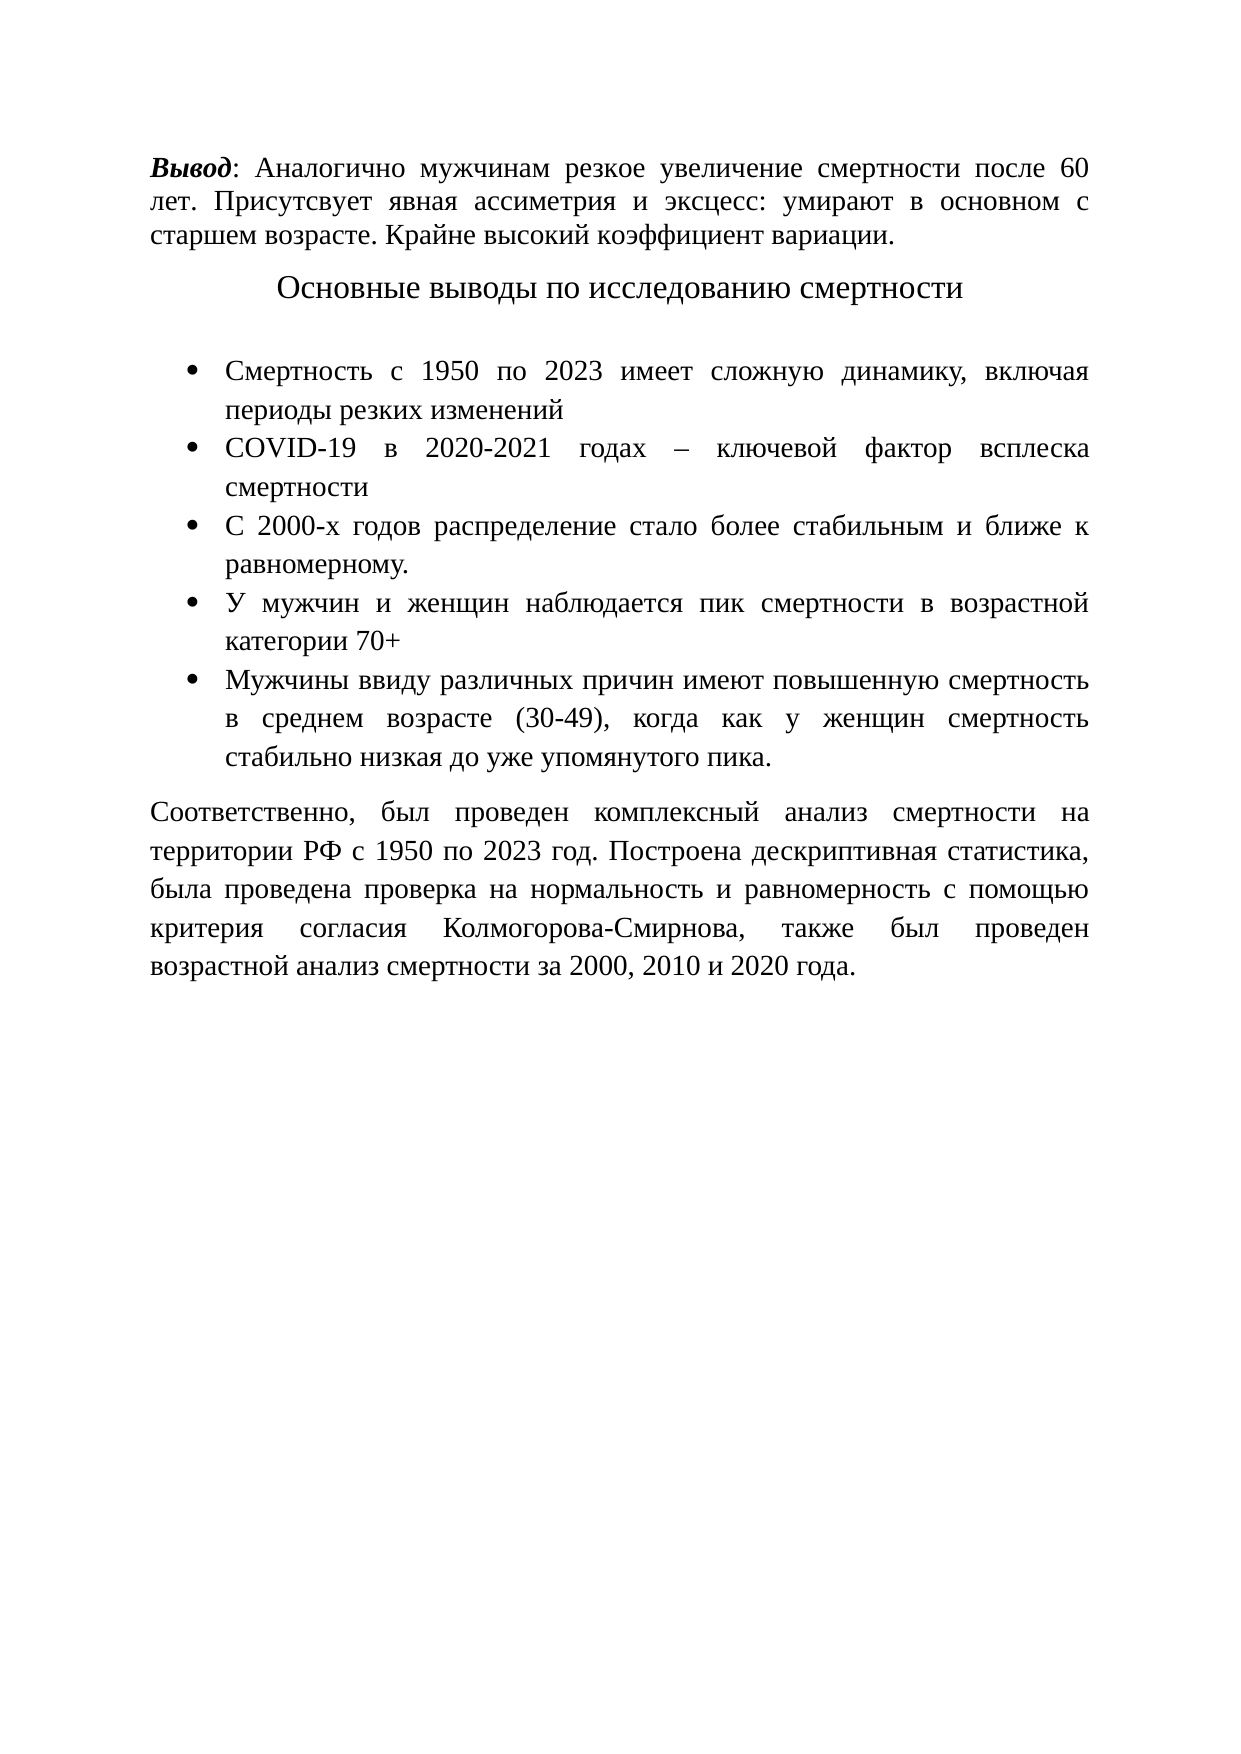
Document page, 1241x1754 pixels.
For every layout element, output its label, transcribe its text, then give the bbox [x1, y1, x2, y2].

list COVID-19 в 2020-2021 годах – ключевой фактор всплеска смертности [187, 430, 1090, 503]
list У мужчин и женщин наблюдается пик смертности в возрастной категории 70+ [187, 585, 1090, 657]
list С 2000-х годов распределение стало более стабильным и ближе к равномерному. [187, 508, 1090, 580]
list Смертность с 1950 по 2023 имеет сложную динамику, включая периоды резких изменений [187, 353, 1090, 425]
text Вывод: Аналогично мужчинам резкое увеличение смертности после 60 лет. Присутсвует явная ассиметрия и эксцесс: умирают в основном с старшем возрасте. Крайне высокий коэффициент вариации. [150, 150, 1090, 251]
list Мужчины ввиду различных причин имеют повышенную смертность в среднем возрасте (30-49), когда как у женщин смертность стабильно низкая до уже упомянутого пика. [187, 662, 1090, 773]
text Соответственно, был проведен комплексный анализ смертности на территории РФ с 1950 по 2023 год. Построена дескриптивная статистика, была проведена проверка на нормальность и равномерность с помощью критерия согласия Колмогорова-Смирнова, также был проведен возрастной анализ смертности за 2000, 2010 и 2020 года. [150, 794, 1090, 982]
subtitle Основные выводы по исследованию смертности [150, 267, 1090, 306]
